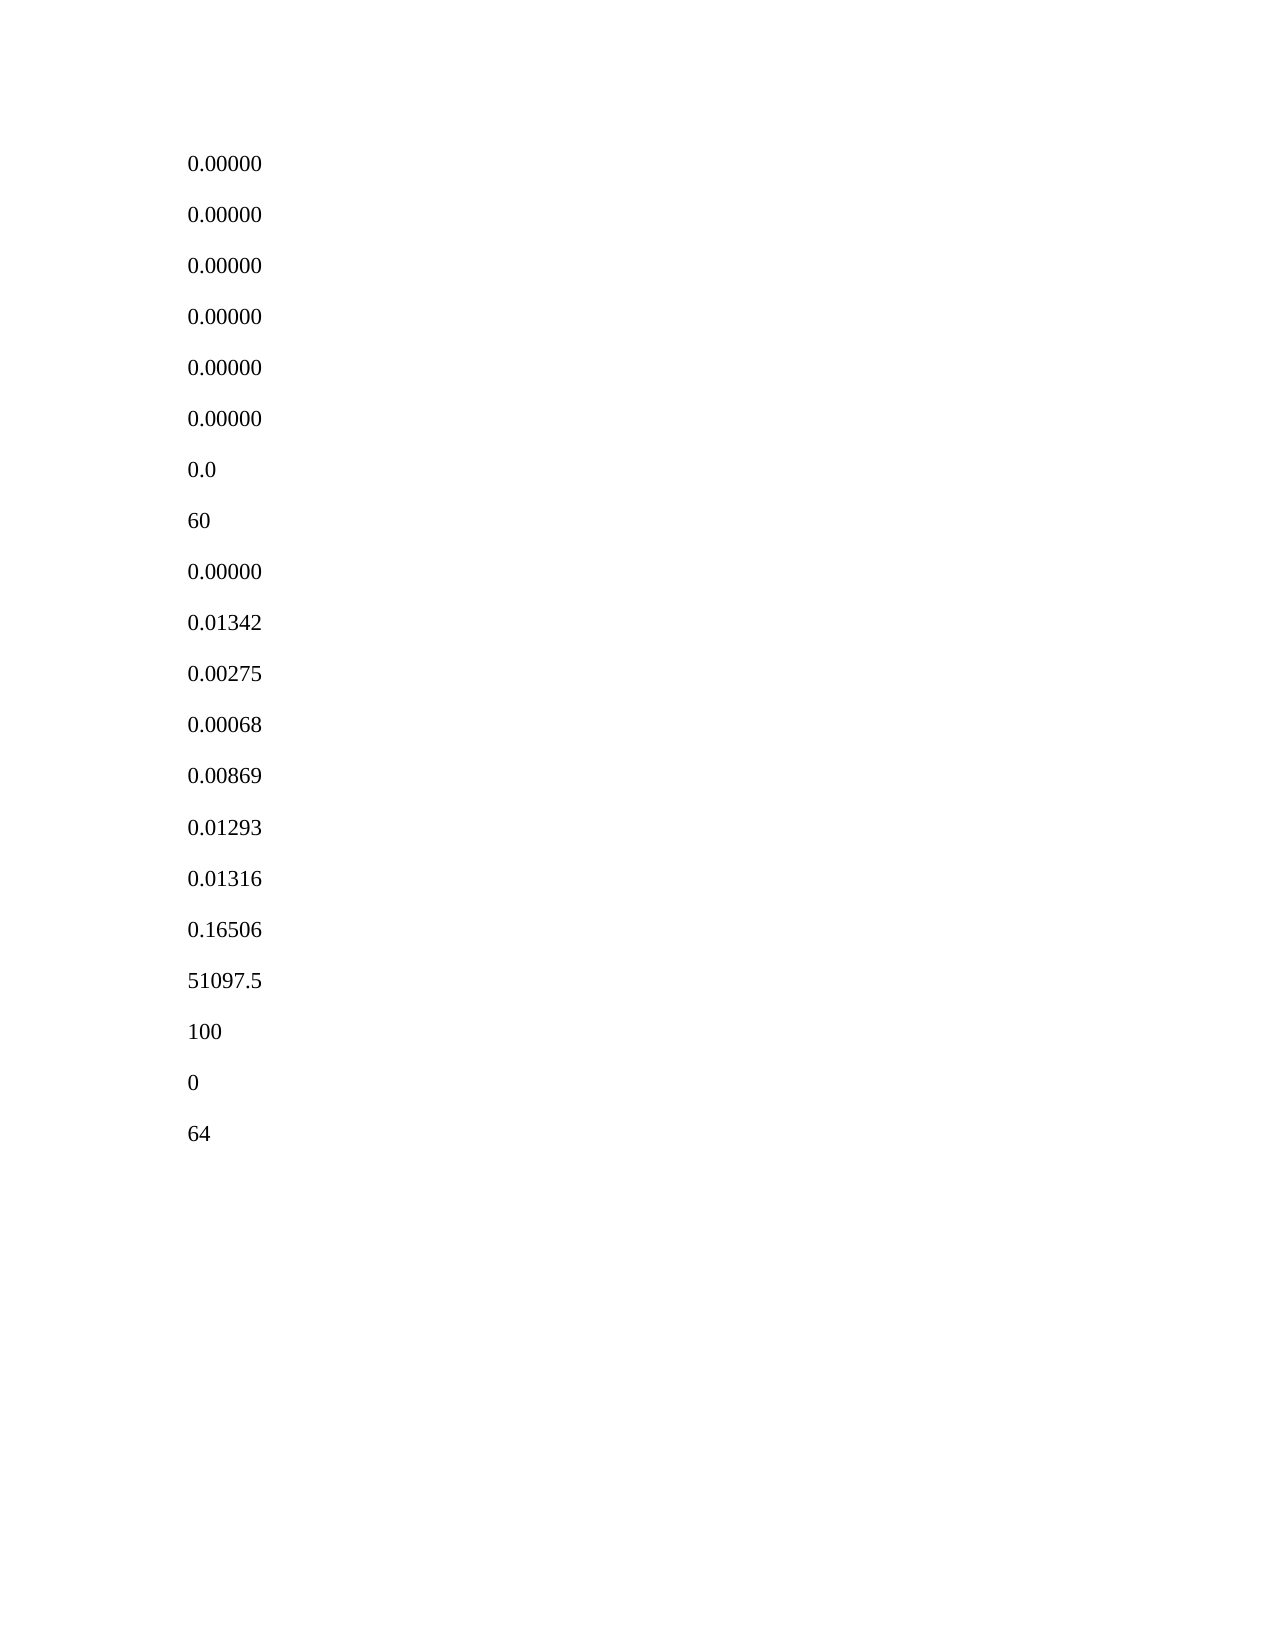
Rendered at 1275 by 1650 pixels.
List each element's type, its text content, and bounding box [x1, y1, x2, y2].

table_cell 0.00000 [176, 201, 1076, 252]
table_cell 0.01342 [176, 609, 1076, 660]
table_cell 0.0 [176, 456, 1076, 507]
table_cell 0.00869 [176, 763, 1076, 813]
table_cell 0.00000 [176, 150, 1076, 201]
table_cell 0.00275 [176, 660, 1076, 711]
table_cell 0.00000 [176, 303, 1076, 354]
table_cell 60 [176, 507, 1076, 558]
table_cell 100 [176, 1018, 1076, 1069]
table_cell 0.00068 [176, 711, 1076, 762]
table_cell 0.00000 [176, 405, 1076, 456]
table_cell 0.00000 [176, 558, 1076, 609]
table_cell 0.16506 [176, 916, 1076, 967]
table_cell 64 [176, 1120, 1076, 1171]
table_cell 0.01316 [176, 865, 1076, 916]
table_cell 0.01293 [176, 814, 1076, 864]
table_cell 0.00000 [176, 252, 1076, 303]
table_cell 0 [176, 1069, 1076, 1120]
table_cell 0.00000 [176, 354, 1076, 405]
table_cell 51097.5 [176, 967, 1076, 1018]
